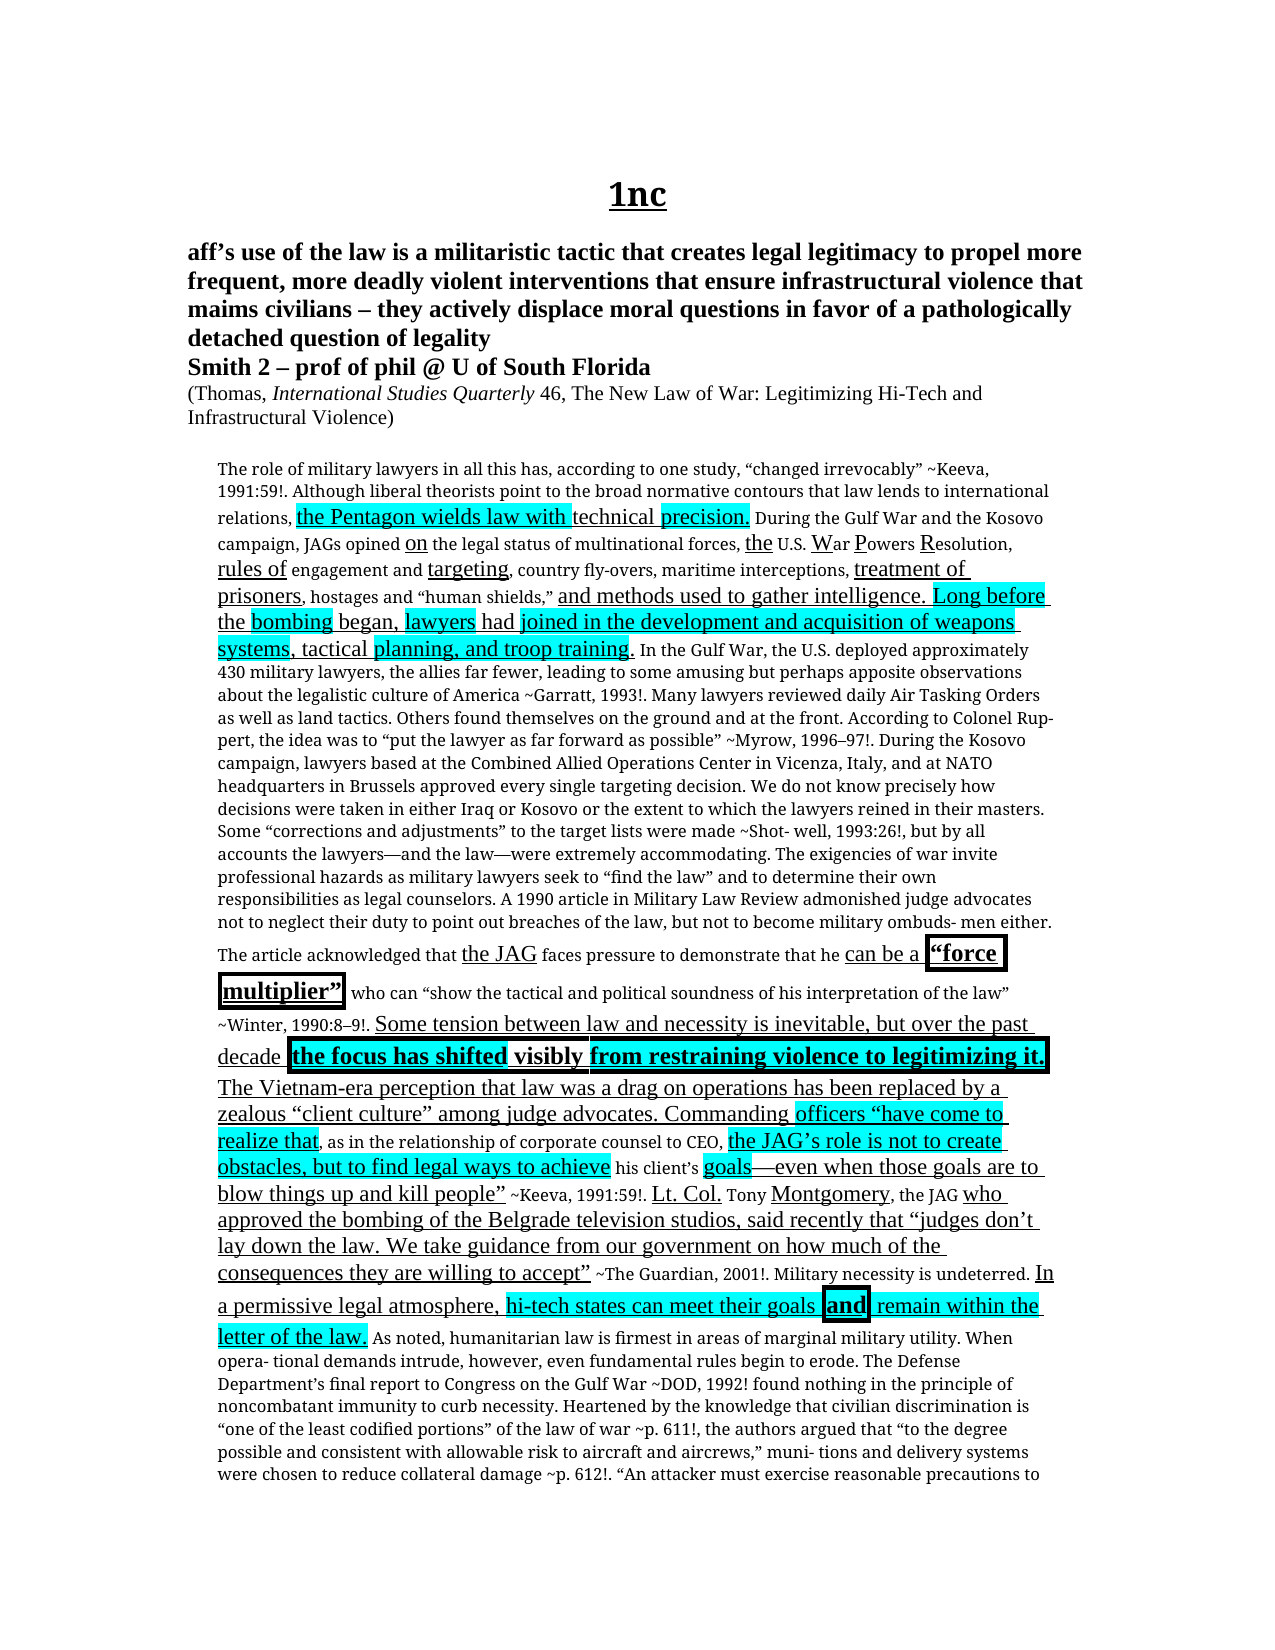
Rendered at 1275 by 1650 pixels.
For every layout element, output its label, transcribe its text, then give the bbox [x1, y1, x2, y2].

text Smith 2 – prof of phil @ U of South Florida [187, 352, 1087, 381]
subtitle aff’s use of the law is a militaristic tactic that creates legal legitimacy to propel more frequent, more deadly violent interventions that ensure infrastructural violence that maims civilians – they actively displace moral questions in favor of a pathologically detached question of legality [187, 237, 1087, 352]
subtitle 1nc [187, 171, 1087, 216]
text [217, 457, 1057, 1486]
text (Thomas, International Studies Quarterly 46, The New Law of War: Legitimizing Hi-Tech and Infrastructural Violence) [187, 381, 1087, 429]
